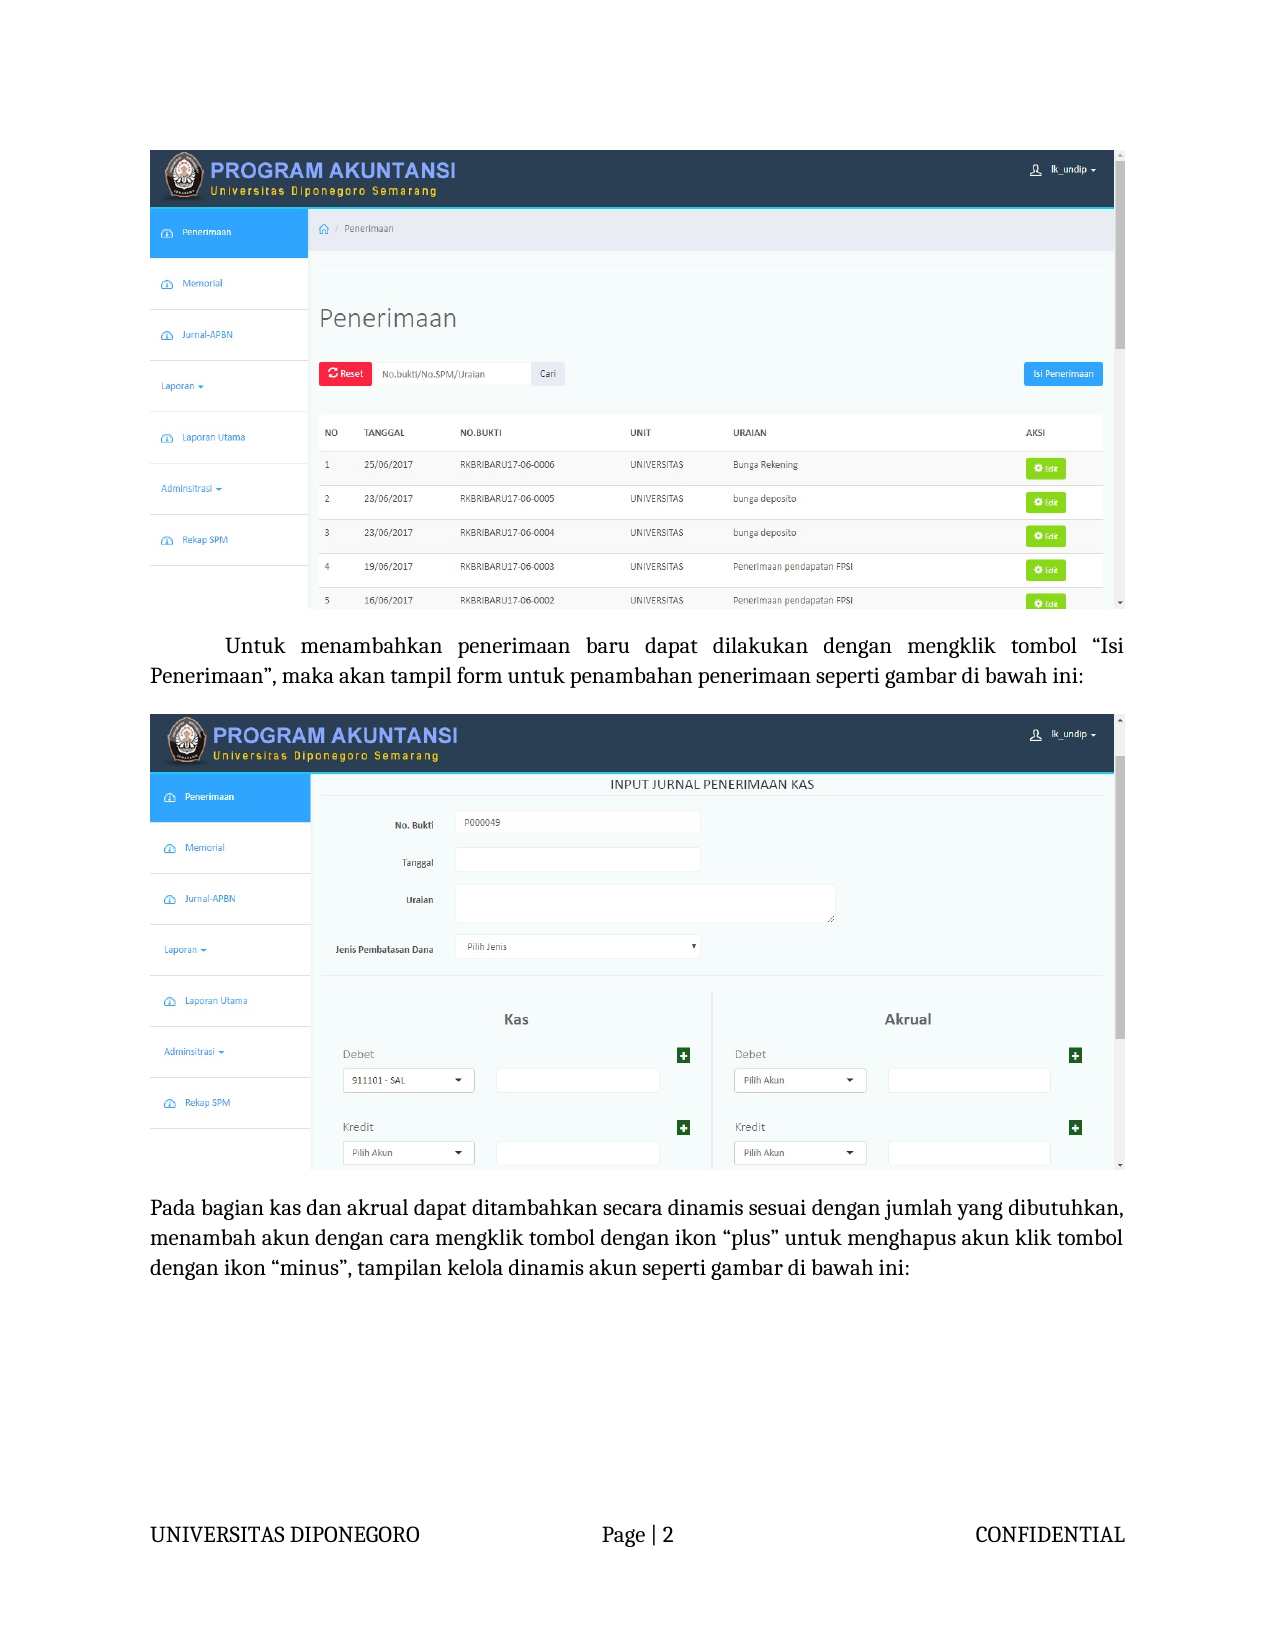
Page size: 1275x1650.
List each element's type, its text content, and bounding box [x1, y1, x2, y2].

picture [150, 714, 1125, 1170]
picture [150, 150, 1125, 609]
text Pada bagian kas dan akrual dapat ditambahkan secara dinamis sesuai dengan jumlah yang dibutuhkan, menambah akun dengan cara mengklik tombol dengan ikon “plus” untuk menghapus akun klik tombol dengan ikon “minus”, tampilan kelola dinamis akun seperti gambar di bawah ini: [150, 1194, 1125, 1281]
text Untuk menambahkan penerimaan baru dapat dilakukan dengan mengklik tombol “Isi Penerimaan”, maka akan tampil form untuk penambahan penerimaan seperti gambar di bawah ini: [150, 633, 1125, 689]
